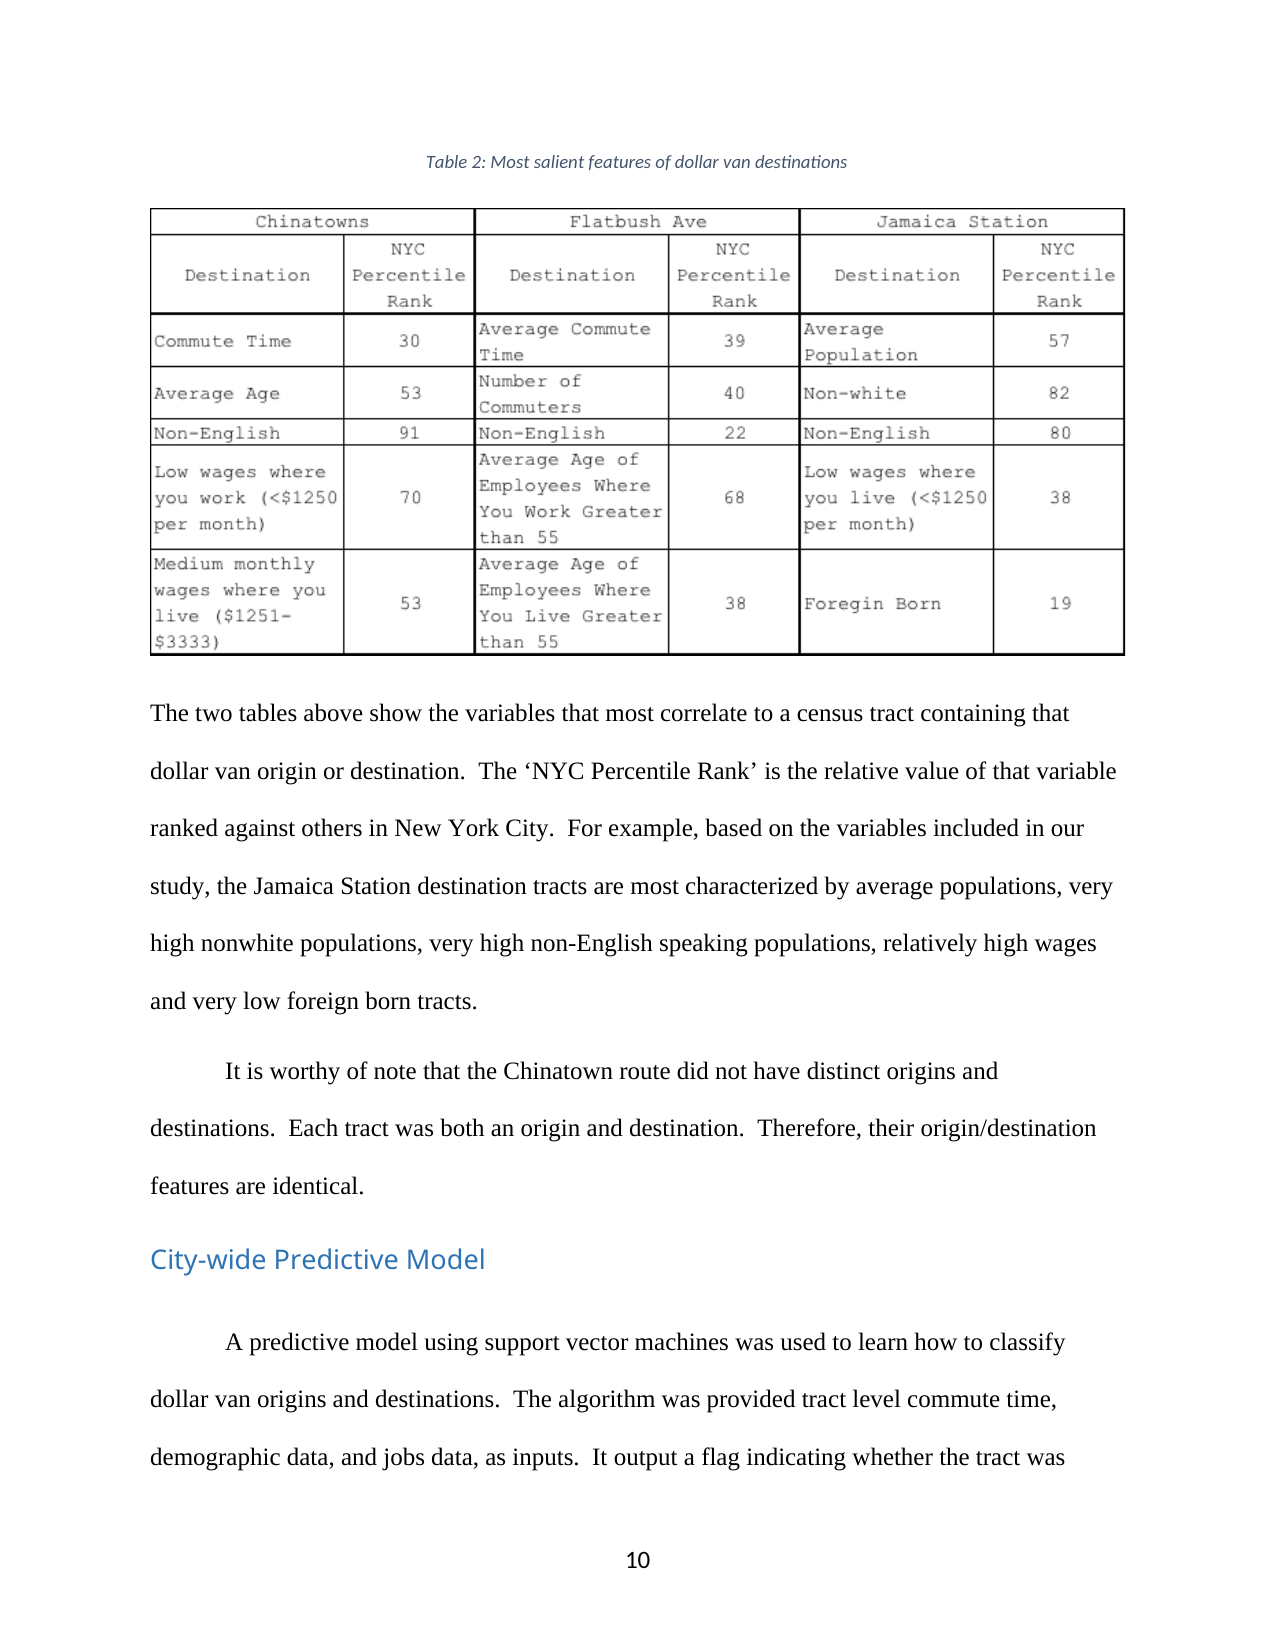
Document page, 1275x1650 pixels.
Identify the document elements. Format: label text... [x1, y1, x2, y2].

picture [150, 208, 1125, 656]
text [150, 1327, 1125, 1471]
text It is worthy of note that the Chinatown route did not have distinct origins and destinations. Each tract was both an origin and destination. Therefore, their origin/destination features are identical. [150, 1056, 1125, 1199]
subtitle City-wide Predictive Model [150, 1241, 1125, 1278]
text The two tables above show the variables that most correlate to a census tract containing that dollar van origin or destination. The ‘NYC Percentile Rank’ is the relative value of that variable ranked against others in New York City. For example, based on the variables included in our study, the Jamaica Station destination tracts are most characterized by average populations, very high nonwhite populations, very high non-English speaking populations, relatively high wages and very low foreign born tracts. [150, 698, 1125, 1014]
